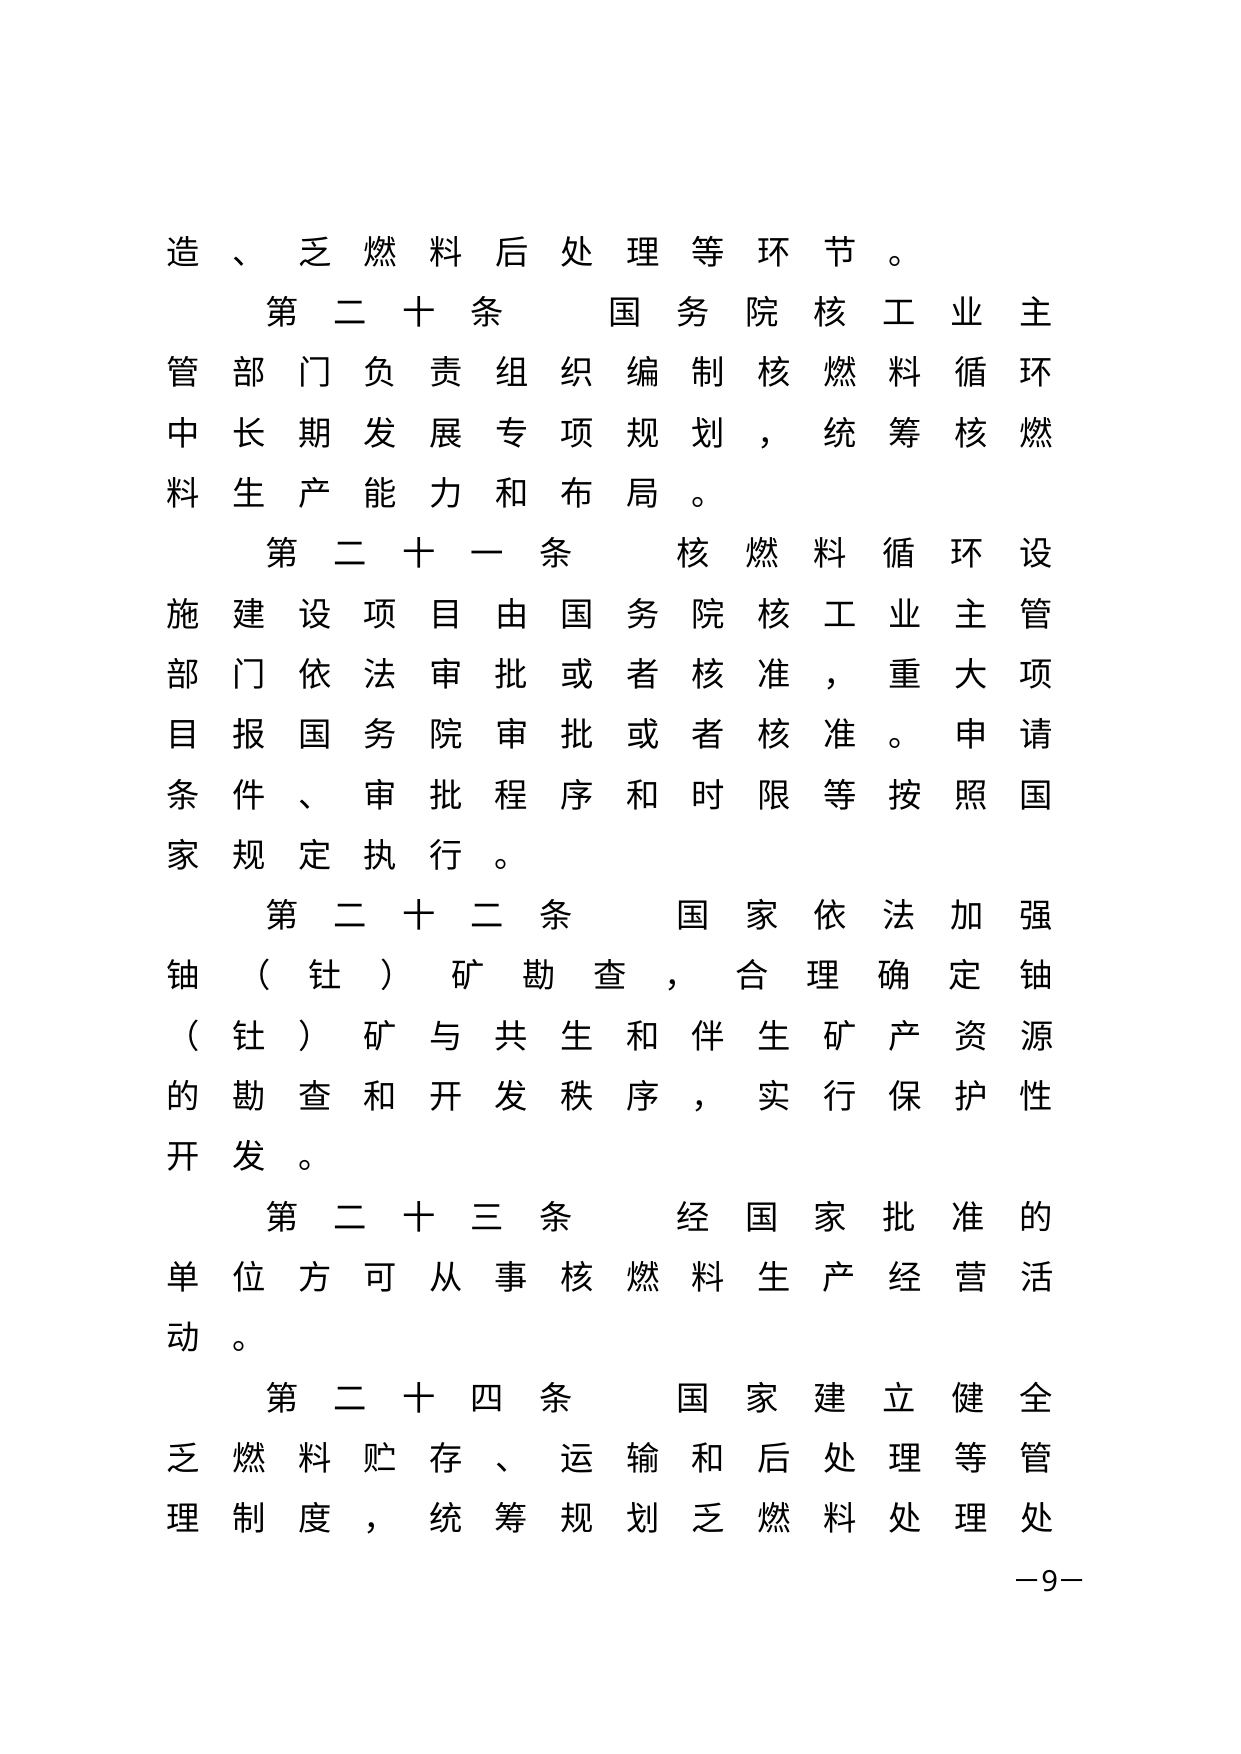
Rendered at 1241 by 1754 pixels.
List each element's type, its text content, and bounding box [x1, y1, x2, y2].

text 第二十二条 国家依法加强铀（钍）矿勘查，合理确定铀（钍）矿与共生和伴生矿产资源的勘查和开发秩序，实行保护性开发。 [167, 883, 1085, 1184]
text 第二十条 国务院核工业主管部门负责组织编制核燃料循环中长期发展专项规划，统筹核燃料生产能力和布局。 [167, 280, 1085, 521]
text 核燃料循环体系包括铀（钍）矿勘查、开采冶炼、纯化转化、同位素分离、燃料元件制造、乏燃料后处理等环节。 [167, 219, 1085, 280]
text 第二十一条 核燃料循环设施建设项目由国务院核工业主管部门依法审批或者核准，重大项目报国务院审批或者核准。申请条件、审批程序和时限等按照国家规定执行。 [167, 521, 1085, 883]
text 第二十三条 经国家批准的单位方可从事核燃料生产经营活动。 [167, 1184, 1085, 1365]
text 第二十四条 国家建立健全乏燃料贮存、运输和后处理等管理制度，统筹规划乏燃料处理处置能力和布局，确保乏燃料的安全、高效和环保处理。 [167, 1365, 1085, 1546]
